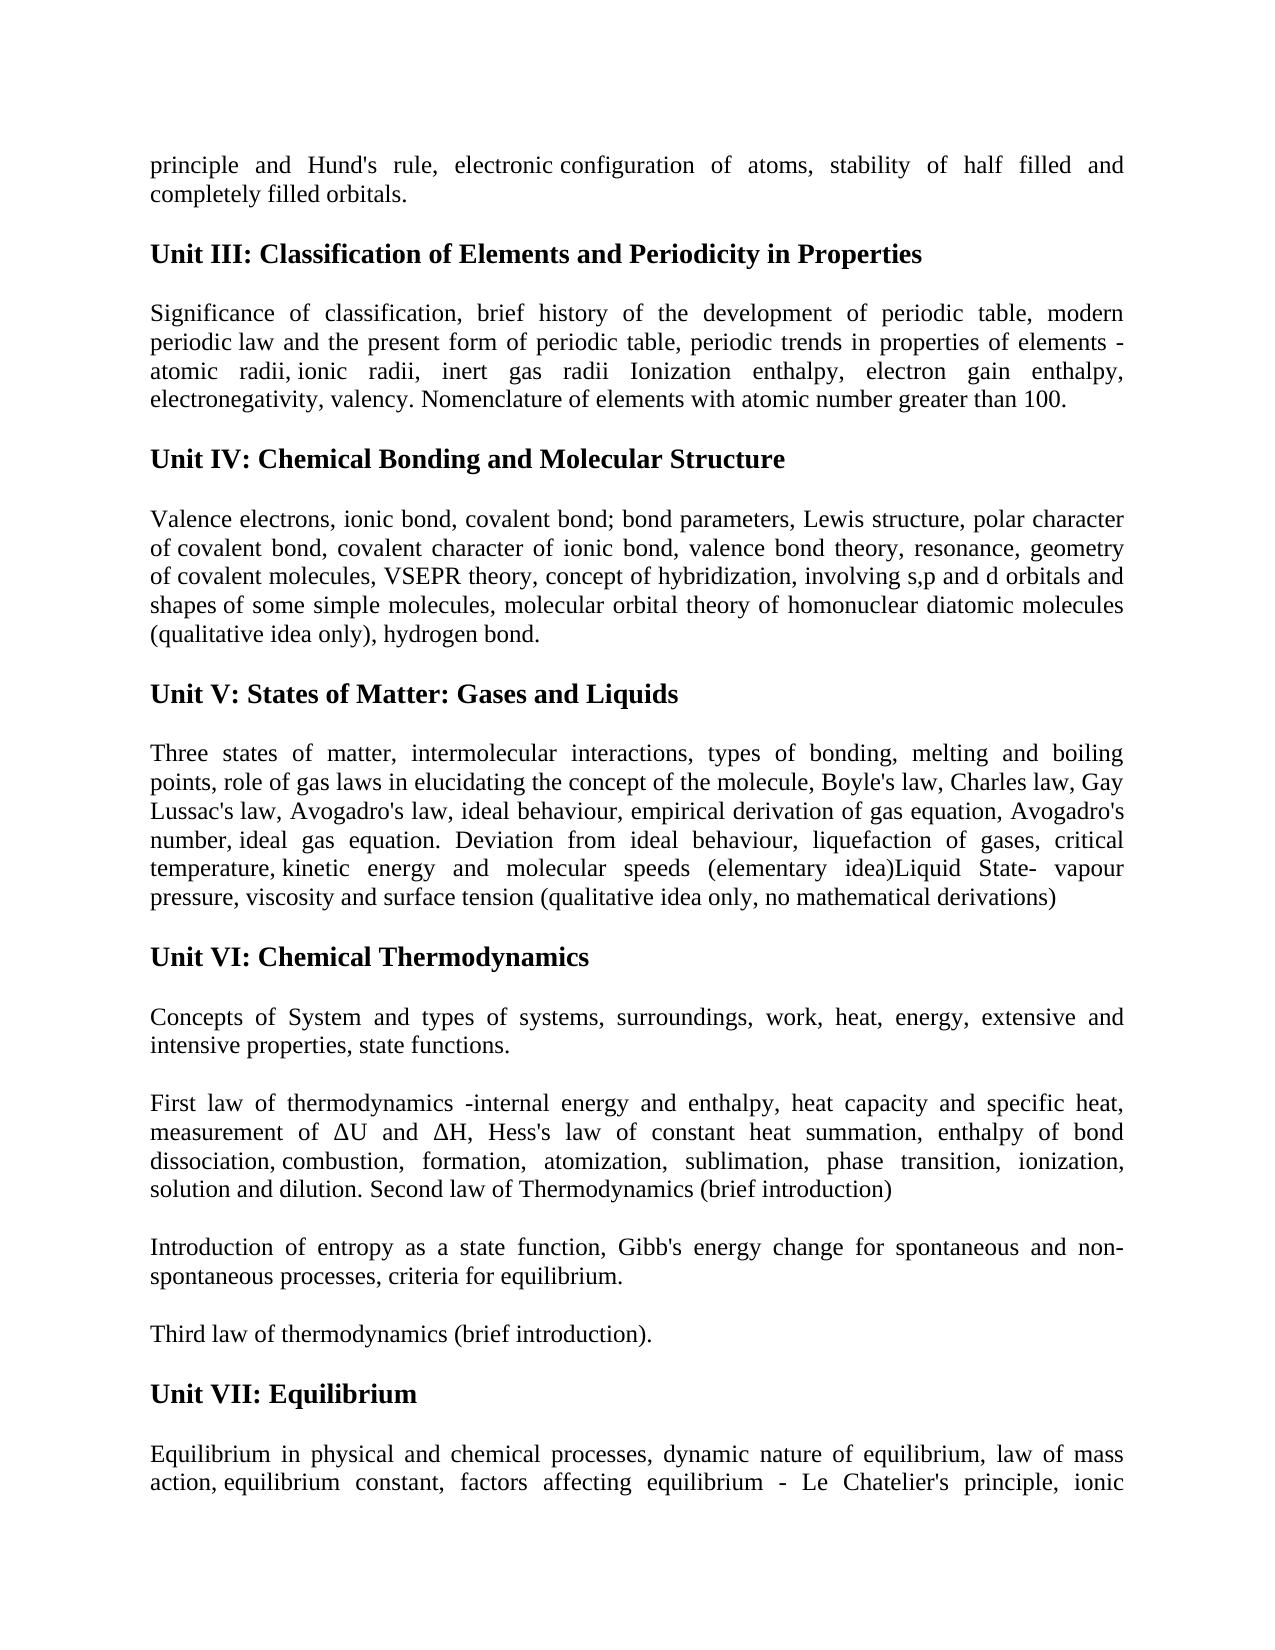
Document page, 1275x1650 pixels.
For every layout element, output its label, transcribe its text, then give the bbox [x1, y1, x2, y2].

text Three states of matter, intermolecular interactions, types of bonding, melting and boiling points, role of gas laws in elucidating the concept of the molecule, Boyle's law, Charles law, Gay Lussac's law, Avogadro's law, ideal behaviour, empirical derivation of gas equation, Avogadro's number, ideal gas equation. Deviation from ideal behaviour, liquefaction of gases, critical temperature, kinetic energy and molecular speeds (elementary idea)Liquid State- vapour pressure, viscosity and surface tension (qualitative idea only, no mathematical derivations) [150, 738, 1125, 911]
text Unit VI: Chemical Thermodynamics [150, 940, 1125, 972]
text Unit IV: Chemical Bonding and Molecular Structure [150, 442, 1125, 475]
text Unit III: Classification of Elements and Periodicity in Properties [150, 237, 1125, 269]
text Third law of thermodynamics (brief introduction). [150, 1319, 1125, 1348]
text Unit VII: Equilibrium [150, 1377, 1125, 1409]
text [150, 1439, 1125, 1496]
text Introduction of entropy as a state function, Gibb's energy change for spontaneous and non-spontaneous processes, criteria for equilibrium. [150, 1232, 1125, 1290]
text Significance of classification, brief history of the development of periodic table, modern periodic law and the present form of periodic table, periodic trends in properties of elements -atomic radii, ionic radii, inert gas radii Ionization enthalpy, electron gain enthalpy, electronegativity, valency. Nomenclature of elements with atomic number greater than 100. [150, 298, 1125, 413]
text Valence electrons, ionic bond, covalent bond; bond parameters, Lewis structure, polar character of covalent bond, covalent character of ionic bond, valence bond theory, resonance, geometry of covalent molecules, VSEPR theory, concept of hybridization, involving s,p and d orbitals and shapes of some simple molecules, molecular orbital theory of homonuclear diatomic molecules (qualitative idea only), hydrogen bond. [150, 504, 1125, 648]
text Concepts of System and types of systems, surroundings, work, heat, energy, extensive and intensive properties, state functions. [150, 1002, 1125, 1059]
text First law of thermodynamics -internal energy and enthalpy, heat capacity and specific heat, measurement of ΔU and ΔH, Hess's law of constant heat summation, enthalpy of bond dissociation, combustion, formation, atomization, sublimation, phase transition, ionization, solution and dilution. Second law of Thermodynamics (brief introduction) [150, 1088, 1125, 1203]
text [150, 150, 1125, 207]
text Unit V: States of Matter: Gases and Liquids [150, 677, 1125, 709]
